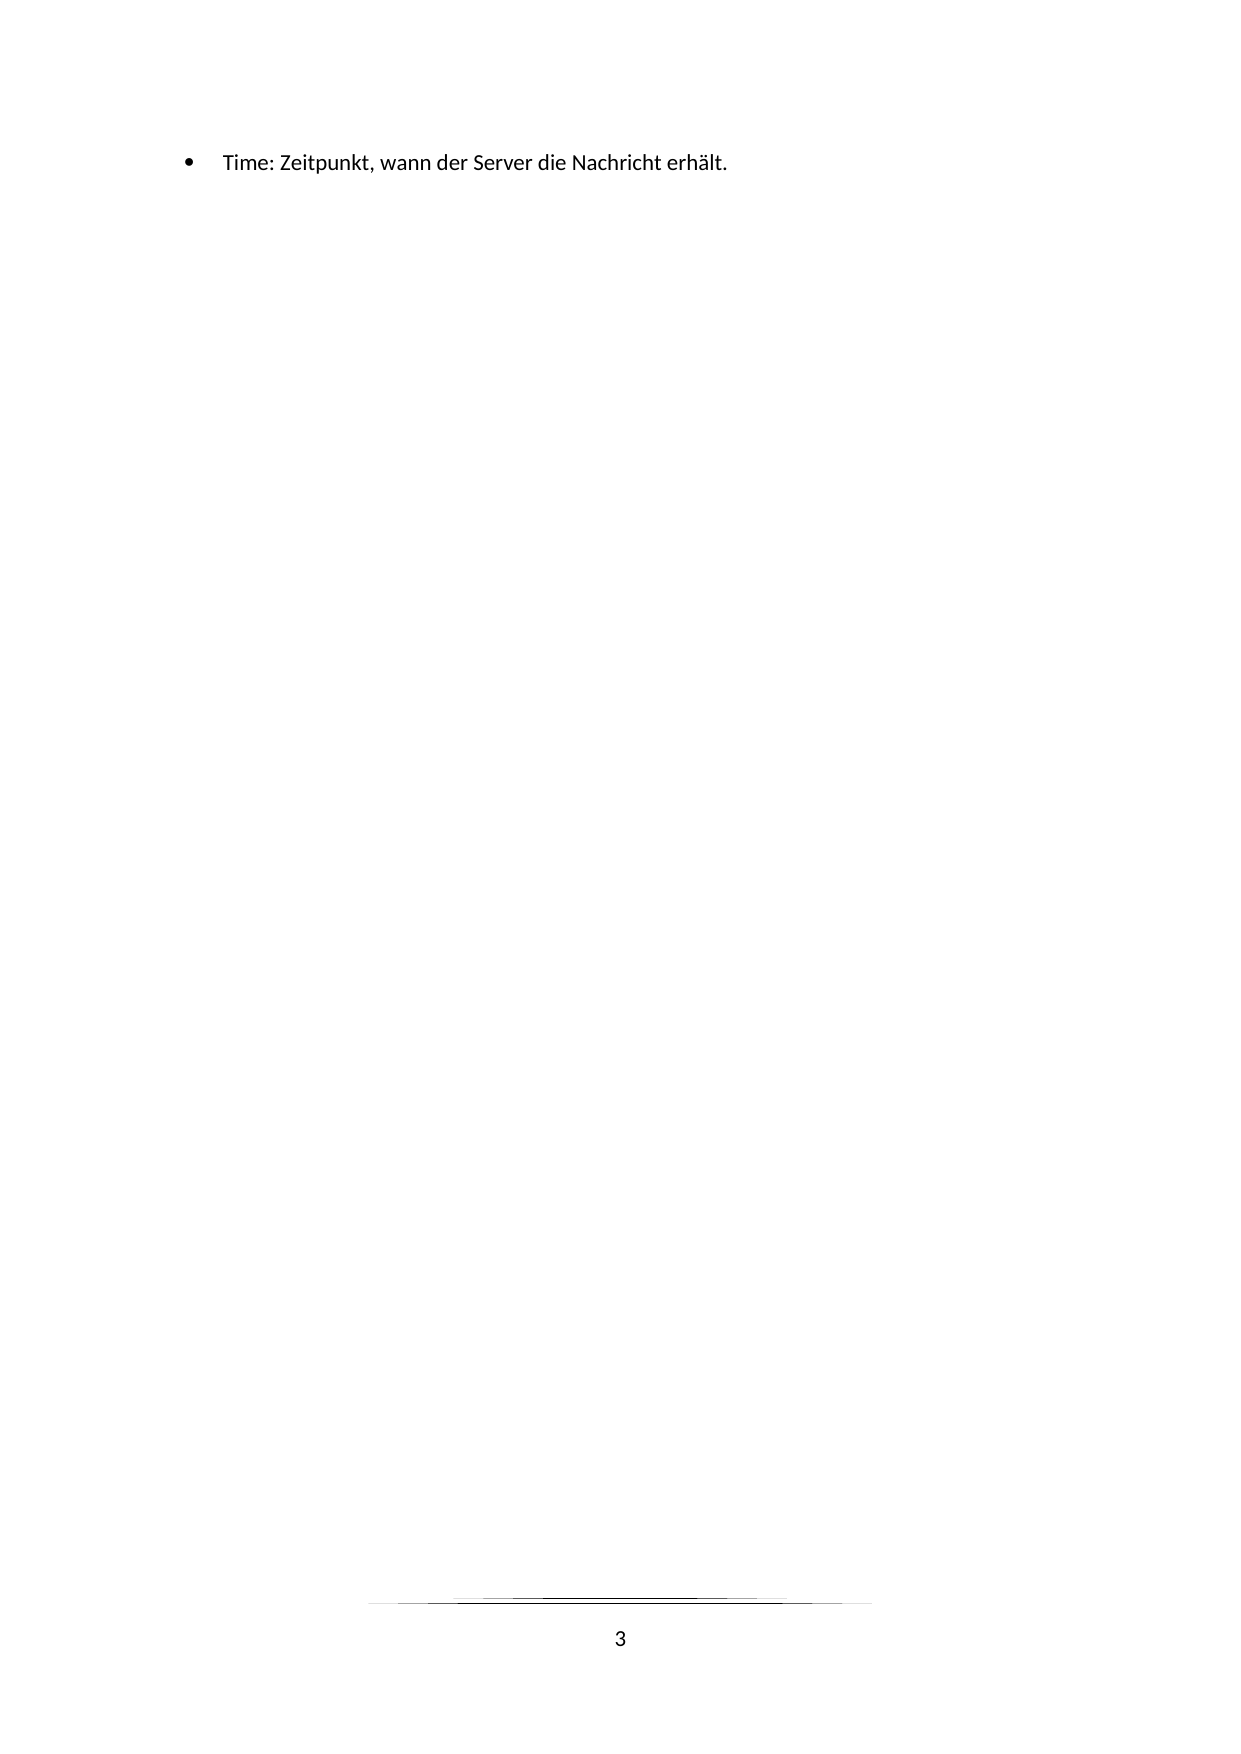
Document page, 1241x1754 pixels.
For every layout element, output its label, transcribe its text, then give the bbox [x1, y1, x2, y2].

list Time: Zeitpunkt, wann der Server die Nachricht erhält. [185, 148, 1093, 176]
